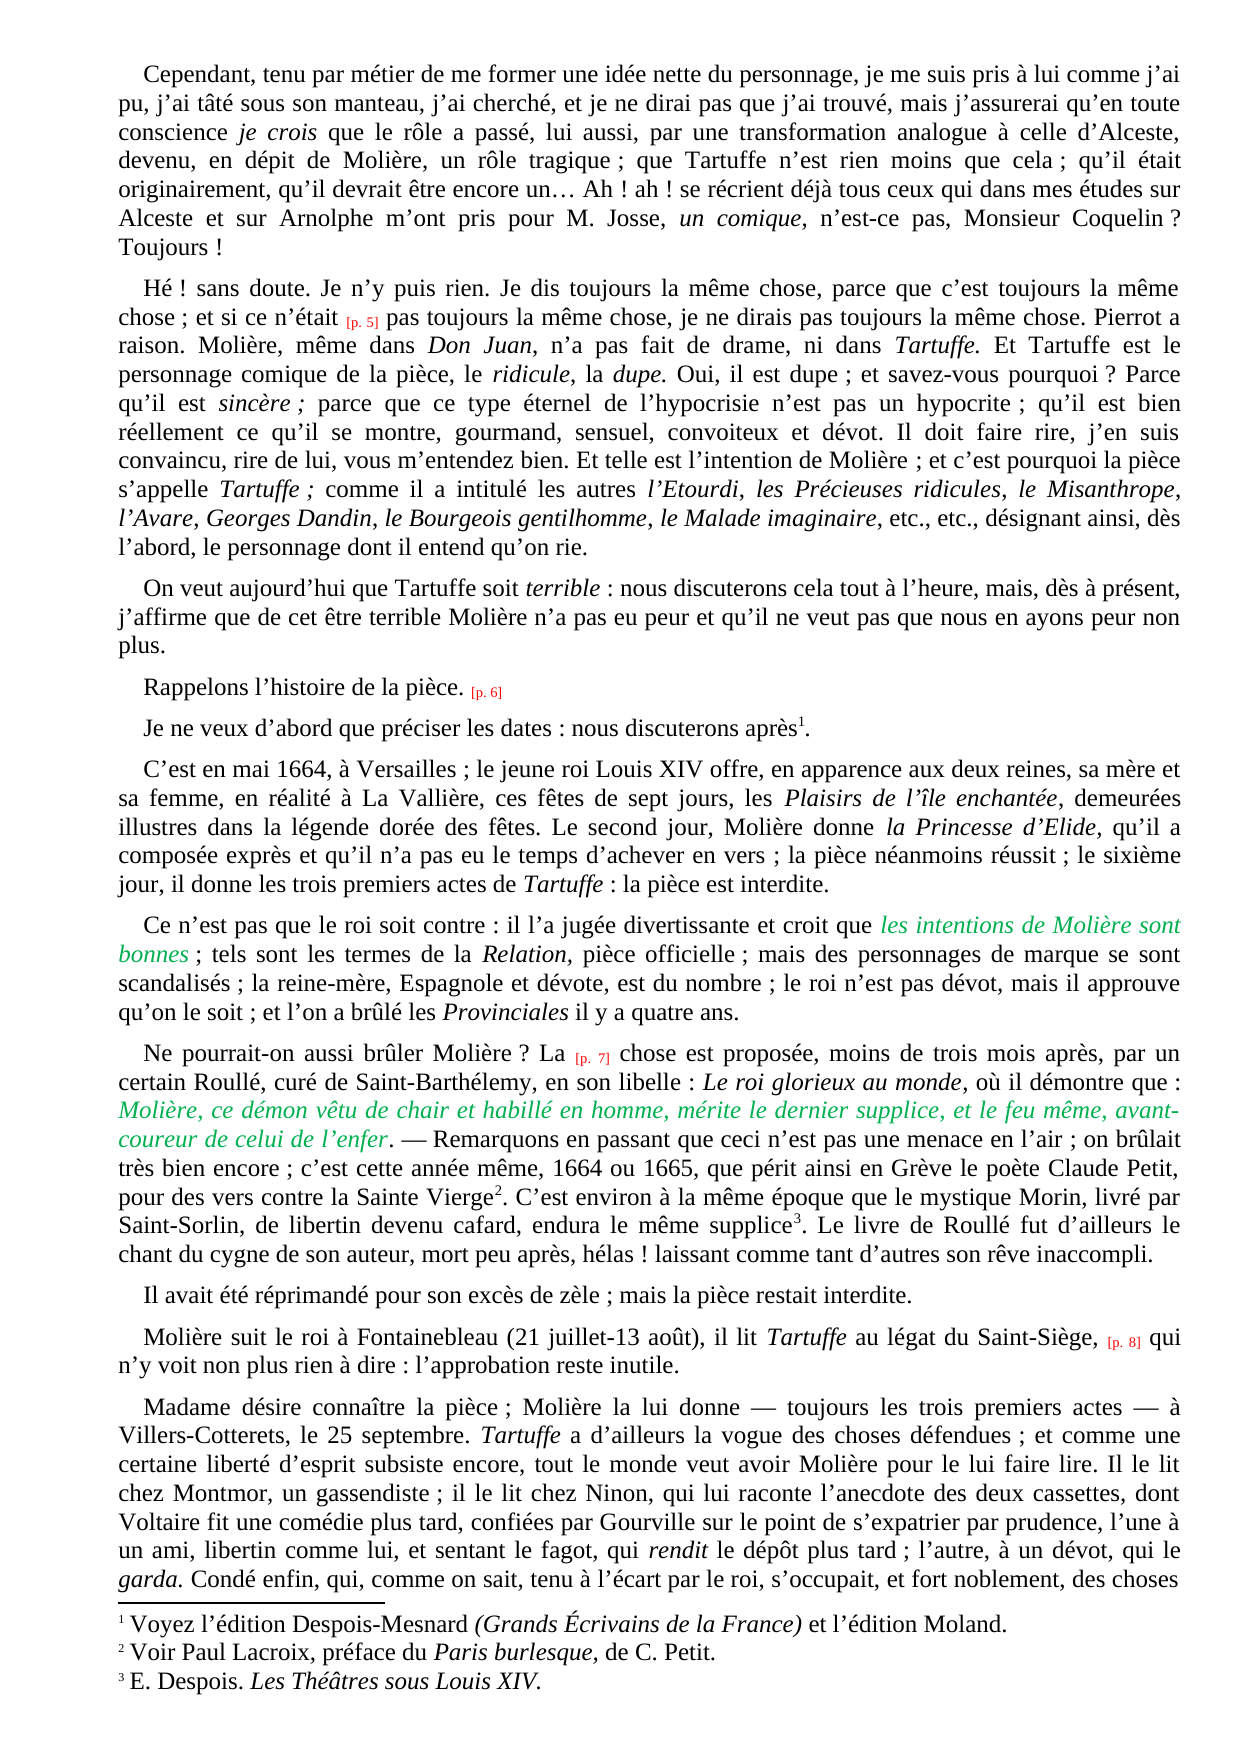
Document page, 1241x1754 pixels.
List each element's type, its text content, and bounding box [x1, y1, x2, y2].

text Il avait été réprimandé pour son excès de zèle ; mais la pièce restait interdite. [118, 1280, 1181, 1309]
text Molière suit le roi à Fontainebleau (21 juillet-13 août), il lit Tartuffe au légat du Saint-Siège, [p. 8] qui n’y voit non plus rien à dire : l’approbation reste inutile. [118, 1322, 1181, 1379]
text Ne pourrait-on aussi brûler Molière ? La [p. 7] chose est proposée, moins de trois mois après, par un certain Roullé, curé de Saint-Barthélemy, en son libelle : Le roi glorieux au monde, où il démontre que : Molière, ce démon vêtu de chair et habillé en homme, mérite le dernier supplice, et le feu même, avant-coureur de celui de l’enfer. — Remarquons en passant que ceci n’est pas une menace en l’air ; on brûlait très bien encore ; c’est cette année même, 1664 ou 1665, que périt ainsi en Grève le poète Claude Petit, pour des vers contre la Sainte Vierge. C’est environ à la même époque que le mystique Morin, livré par Saint-Sorlin, de libertin devenu cafard, endura le même supplice. Le livre de Roullé fut d’ailleurs le chant du cygne de son auteur, mort peu après, hélas ! laissant comme tant d’autres son rêve inaccompli. [118, 1038, 1181, 1268]
text Cependant, tenu par métier de me former une idée nette du personnage, je me suis pris à lui comme j’ai pu, j’ai tâté sous son manteau, j’ai cherché, et je ne dirai pas que j’ai trouvé, mais j’assurerai qu’en toute conscience je crois que le rôle a passé, lui aussi, par une transformation analogue à celle d’Alceste, devenu, en dépit de Molière, un rôle tragique ; que Tartuffe n’est rien moins que cela ; qu’il était originairement, qu’il devrait être encore un… Ah ! ah ! se récrient déjà tous ceux qui dans mes études sur Alceste et sur Arnolphe m’ont pris pour M. Josse, un comique, n’est-ce pas, Monsieur Coquelin ? Toujours ! [118, 59, 1181, 260]
text On veut aujourd’hui que Tartuffe soit terrible : nous discuterons cela tout à l’heure, mais, dès à présent, j’affirme que de cet être terrible Molière n’a pas eu peur et qu’il ne veut pas que nous en ayons peur non plus. [118, 573, 1181, 659]
text Je ne veux d’abord que préciser les dates : nous discuterons après. [118, 713, 1181, 742]
text Hé ! sans doute. Je n’y puis rien. Je dis toujours la même chose, parce que c’est toujours la même chose ; et si ce n’était [p. 5] pas toujours la même chose, je ne dirais pas toujours la même chose. Pierrot a raison. Molière, même dans Don Juan, n’a pas fait de drame, ni dans Tartuffe. Et Tartuffe est le personnage comique de la pièce, le ridicule, la dupe. Oui, il est dupe ; et savez-vous pourquoi ? Parce qu’il est sincère ; parce que ce type éternel de l’hypocrisie n’est pas un hypocrite ; qu’il est bien réellement ce qu’il se montre, gourmand, sensuel, convoiteux et dévot. Il doit faire rire, j’en suis convaincu, rire de lui, vous m’entendez bien. Et telle est l’intention de Molière ; et c’est pourquoi la pièce s’appelle Tartuffe ; comme il a intitulé les autres l’Etourdi, les Précieuses ridicules, le Misanthrope, l’Avare, Georges Dandin, le Bourgeois gentilhomme, le Malade imaginaire, etc., etc., désignant ainsi, dès l’abord, le personnage dont il entend qu’on rie. [118, 273, 1181, 560]
text Ce n’est pas que le roi soit contre : il l’a jugée divertissante et croit que les intentions de Molière sont bonnes ; tels sont les termes de la Relation, pièce officielle ; mais des personnages de marque se sont scandalisés ; la reine-mère, Espagnole et dévote, est du nombre ; le roi n’est pas dévot, mais il approuve qu’on le soit ; et l’on a brûlé les Provinciales il y a quatre ans. [118, 910, 1181, 1025]
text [118, 1392, 1181, 1593]
text Rappelons l’histoire de la pièce. [p. 6] [118, 672, 1181, 700]
text C’est en mai 1664, à Versailles ; le jeune roi Louis XIV offre, en apparence aux deux reines, sa mère et sa femme, en réalité à La Vallière, ces fêtes de sept jours, les Plaisirs de l’île enchantée, demeurées illustres dans la légende dorée des fêtes. Le second jour, Molière donne la Princesse d’Elide, qu’il a composée exprès et qu’il n’a pas eu le temps d’achever en vers ; la pièce néanmoins réussit ; le sixième jour, il donne les trois premiers actes de Tartuffe : la pièce est interdite. [118, 754, 1181, 898]
